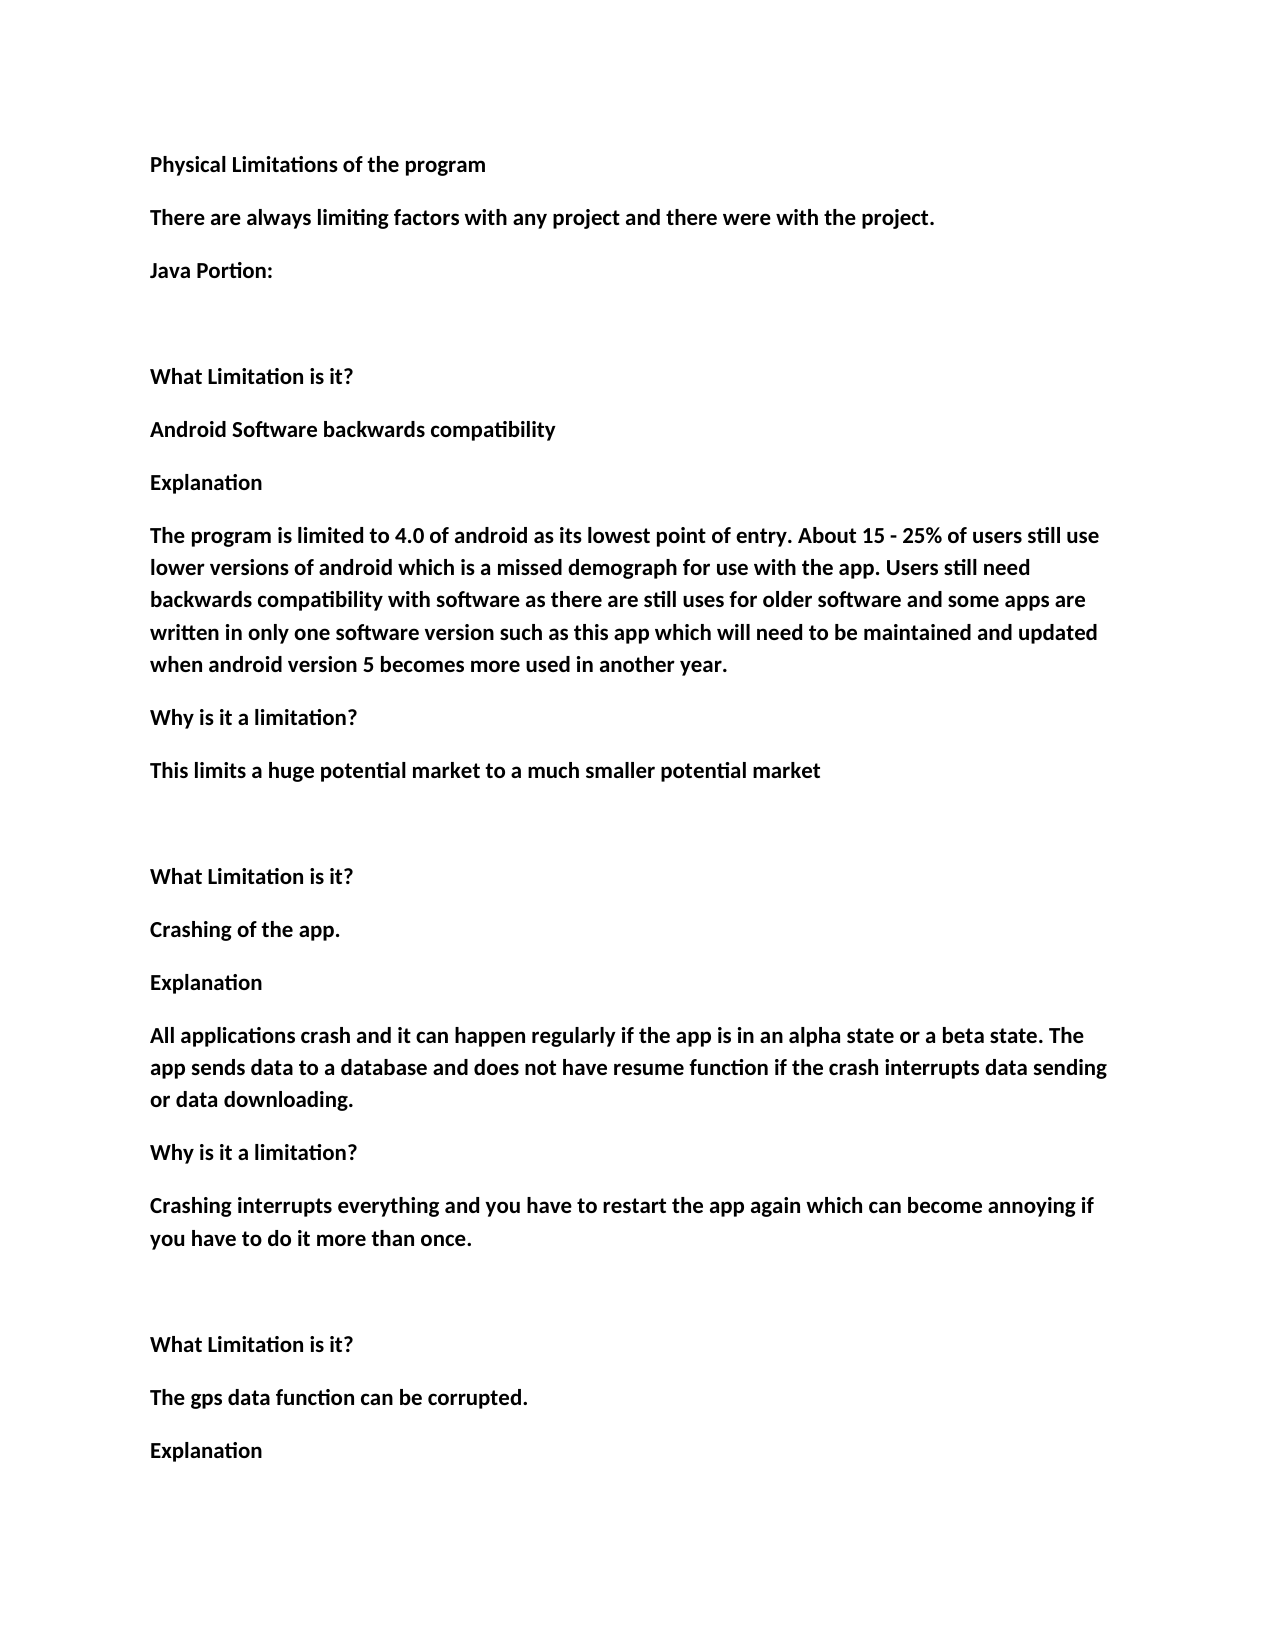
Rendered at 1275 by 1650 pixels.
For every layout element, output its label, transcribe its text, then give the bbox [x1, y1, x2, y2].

text What Limitation is it? [150, 362, 1125, 390]
text What Limitation is it? [150, 1330, 1125, 1358]
text Explanation [150, 968, 1125, 996]
text The gps data function can be corrupted. [150, 1383, 1125, 1411]
text Android Software backwards compatibility [150, 415, 1125, 443]
text The program is limited to 4.0 of android as its lowest point of entry. About 15 - 25% of users still use lower versions of android which is a missed demograph for use with the app. Users still need backwards compatibility with software as there are still uses for older software and some apps are written in only one software version such as this app which will need to be maintained and updated when android version 5 becomes more used in another year. [150, 521, 1125, 678]
text This limits a huge potential market to a much smaller potential market [150, 756, 1125, 784]
text Physical Limitations of the program [150, 150, 1125, 178]
text Why is it a limitation? [150, 1138, 1125, 1166]
text Crashing of the app. [150, 915, 1125, 943]
text Why is it a limitation? [150, 703, 1125, 731]
text What Limitation is it? [150, 862, 1125, 890]
text All applications crash and it can happen regularly if the app is in an alpha state or a beta state. The app sends data to a database and does not have resume function if the crash interrupts data sending or data downloading. [150, 1021, 1125, 1113]
text Explanation [150, 1436, 1125, 1464]
text There are always limiting factors with any project and there were with the project. [150, 203, 1125, 231]
text Explanation [150, 468, 1125, 496]
text Java Portion: [150, 256, 1125, 284]
text Crashing interrupts everything and you have to restart the app again which can become annoying if you have to do it more than once. [150, 1191, 1125, 1252]
